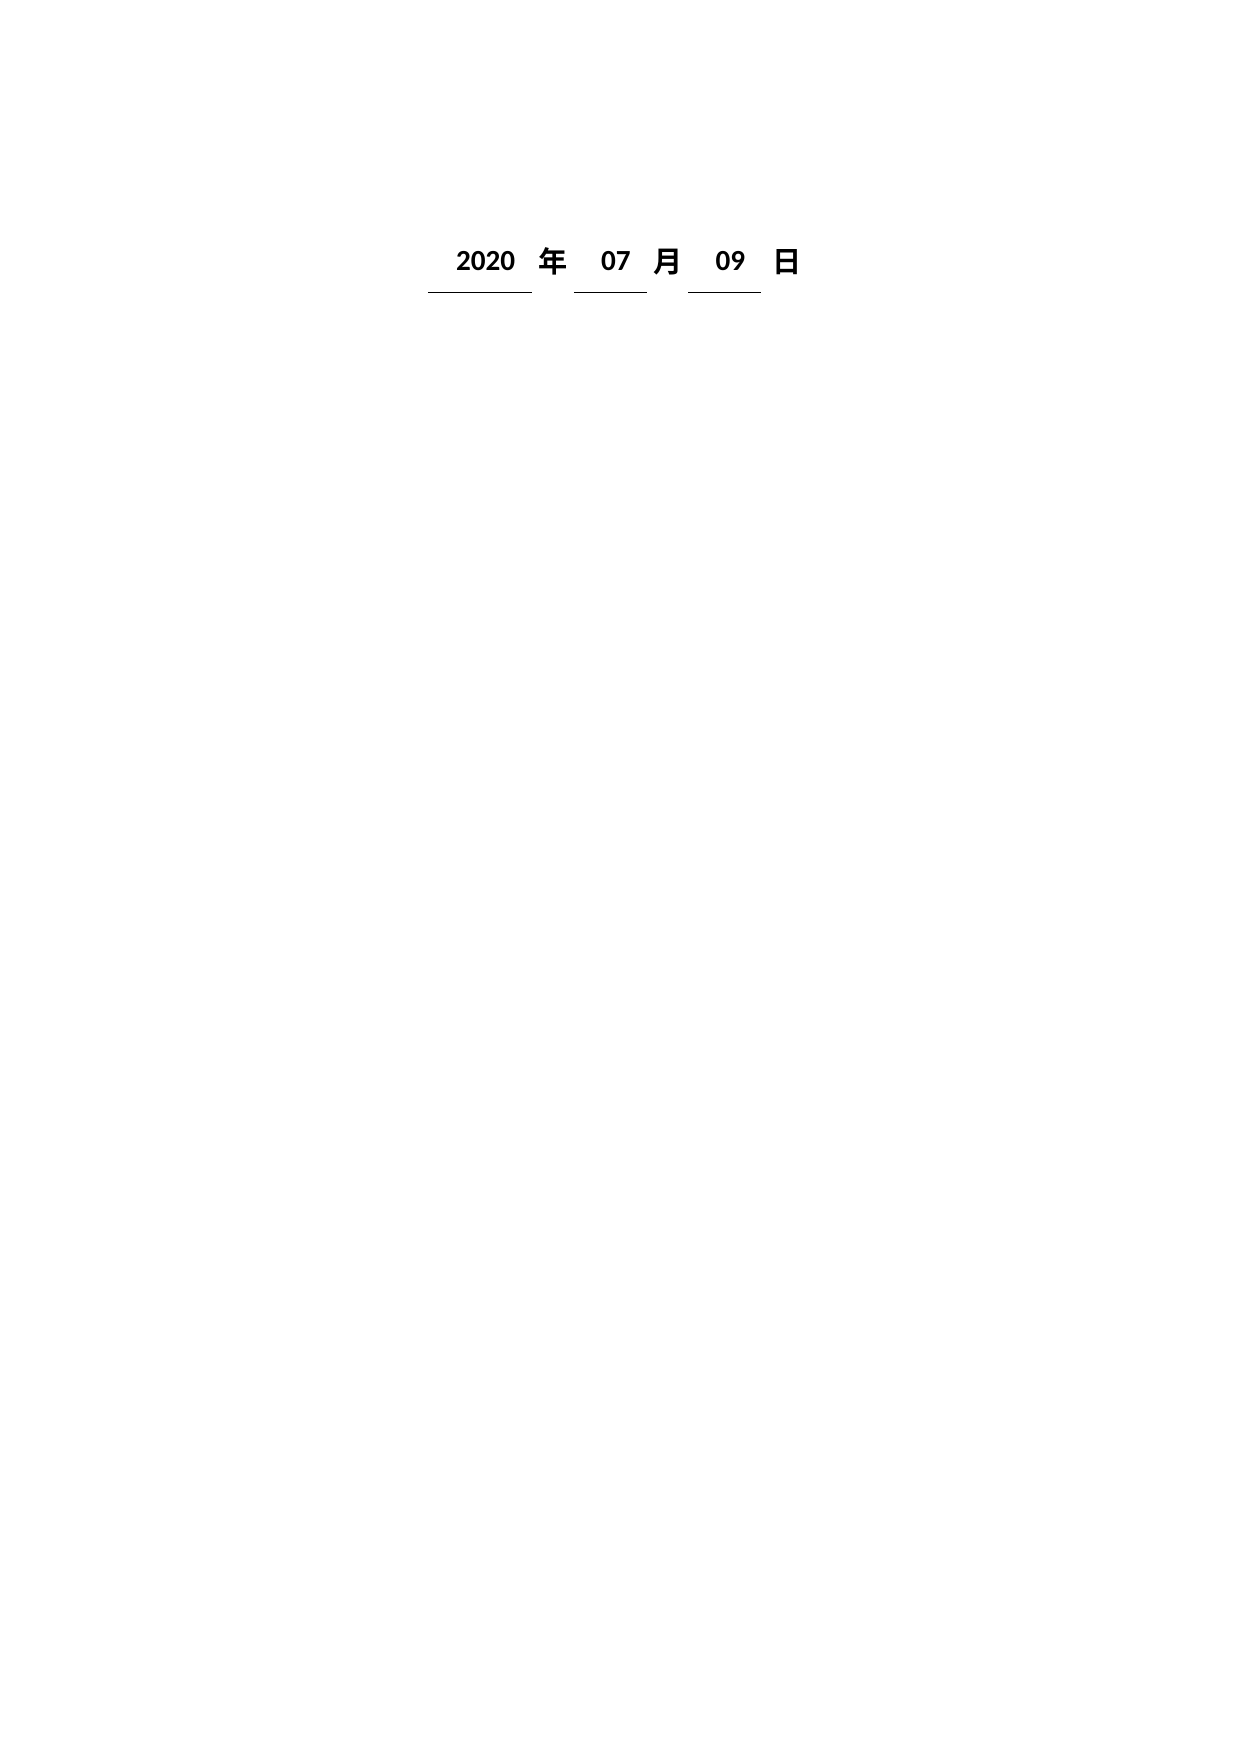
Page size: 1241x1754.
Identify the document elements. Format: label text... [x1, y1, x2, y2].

table_header 年 [532, 227, 574, 292]
table_header 月 [647, 227, 688, 292]
table_header 2020 [428, 227, 532, 292]
table_header 07 [574, 227, 647, 292]
table_header 日 [761, 227, 812, 292]
table_header 09 [688, 227, 761, 292]
